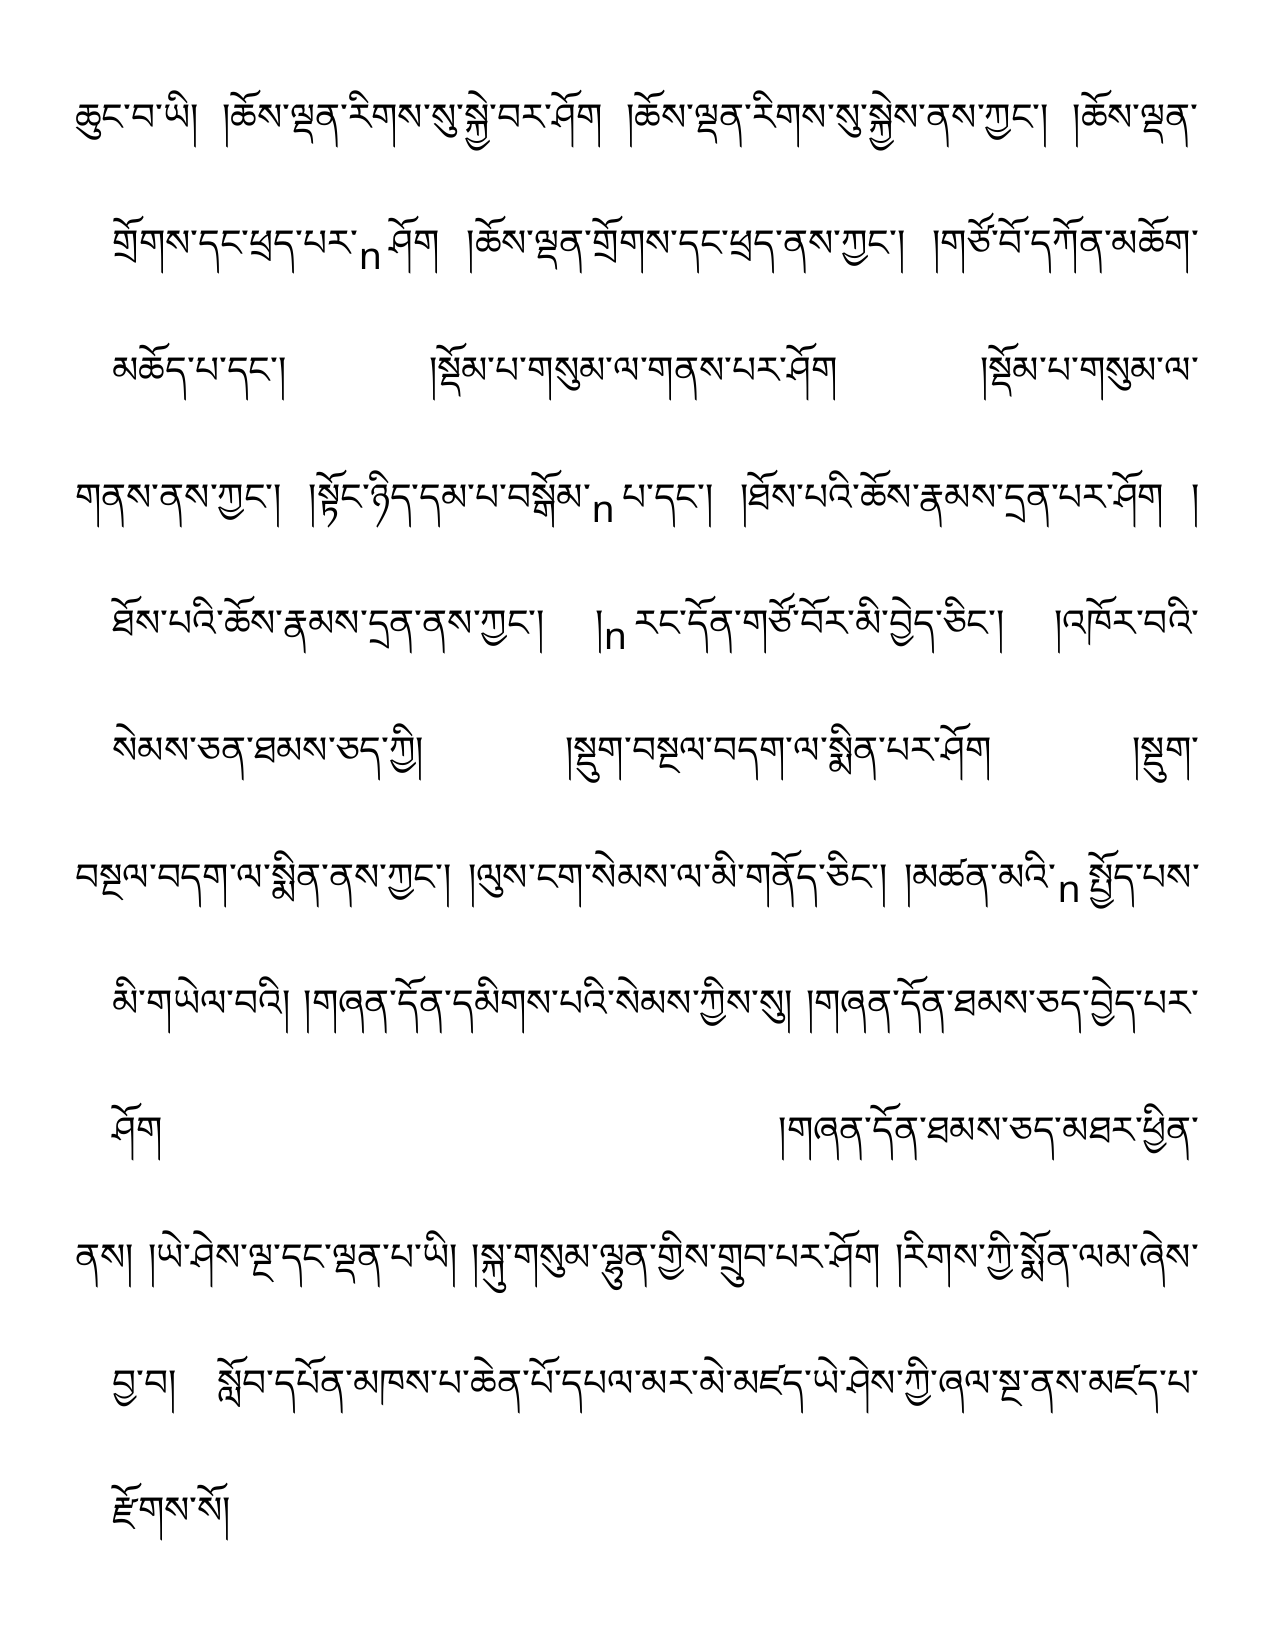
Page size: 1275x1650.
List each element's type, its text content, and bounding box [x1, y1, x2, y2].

text བསྔལ་བདག་ལ་སྨིན་ནས་ཀྱང་། །ལུས་ངག་སེམས་ལ་མི་གནོད་ཅིང་། །མཚན་མའི་nསྤྱོད་པས་མི་གཡེལ་བའི། །གཞན་དོན་དམིགས་པའི་སེམས་ཀྱིས་སུ། །གཞན་དོན་ཐམས་ཅད་བྱེད་པར་ཤོག །གཞན་དོན་ཐམས་ཅད་མཐར་ཕྱིན་ [75, 835, 1200, 1194]
text ཆུང་བ་ཡི། །ཆོས་ལྡན་རིགས་སུ་སྐྱེ་བར་ཤོག །ཆོས་ལྡན་རིགས་སུ་སྐྱེས་ནས་ཀྱང་། །ཆོས་ལྡན་གྲོགས་དང་ཕྲད་པར་nཤོག །ཆོས་ལྡན་གྲོགས་དང་ཕྲད་ནས་ཀྱང་། །གཙོ་བོ་དཀོན་མཆོག་མཆོད་པ་དང་། །སྡོམ་པ་གསུམ་ལ་གནས་པར་ཤོག །སྡོམ་པ་གསུམ་ལ་ [75, 75, 1200, 434]
text གནས་ནས་ཀྱང་། །སྟོང་ཉིད་དམ་པ་བསྒོམ་nཔ་དང་། །ཐོས་པའི་ཆོས་རྣམས་དྲན་པར་ཤོག །ཐོས་པའི་ཆོས་རྣམས་དྲན་ནས་ཀྱང་། །nརང་དོན་གཙོ་བོར་མི་བྱེད་ཅིང་། །འཁོར་བའི་སེམས་ཅན་ཐམས་ཅད་ཀྱི། །སྡུག་བསྔལ་བདག་ལ་སྨིན་པར་ཤོག །སྡུག་ [75, 455, 1200, 814]
text ནས། །ཡེ་ཤེས་ལྔ་དང་ལྡན་པ་ཡི། །སྐུ་གསུམ་ལྷུན་གྱིས་གྲུབ་པར་ཤོག །རིགས་ཀྱི་སྨོན་ལམ་ཞེས་བྱ་བ། སློབ་དཔོན་མཁས་པ་ཆེན་པོ་དཔལ་མར་མེ་མཛད་ཡེ་ཤེས་ཀྱི་ཞལ་སྔ་ནས་མཛད་པ་རྫོགས་སོ། [75, 1215, 1200, 1574]
